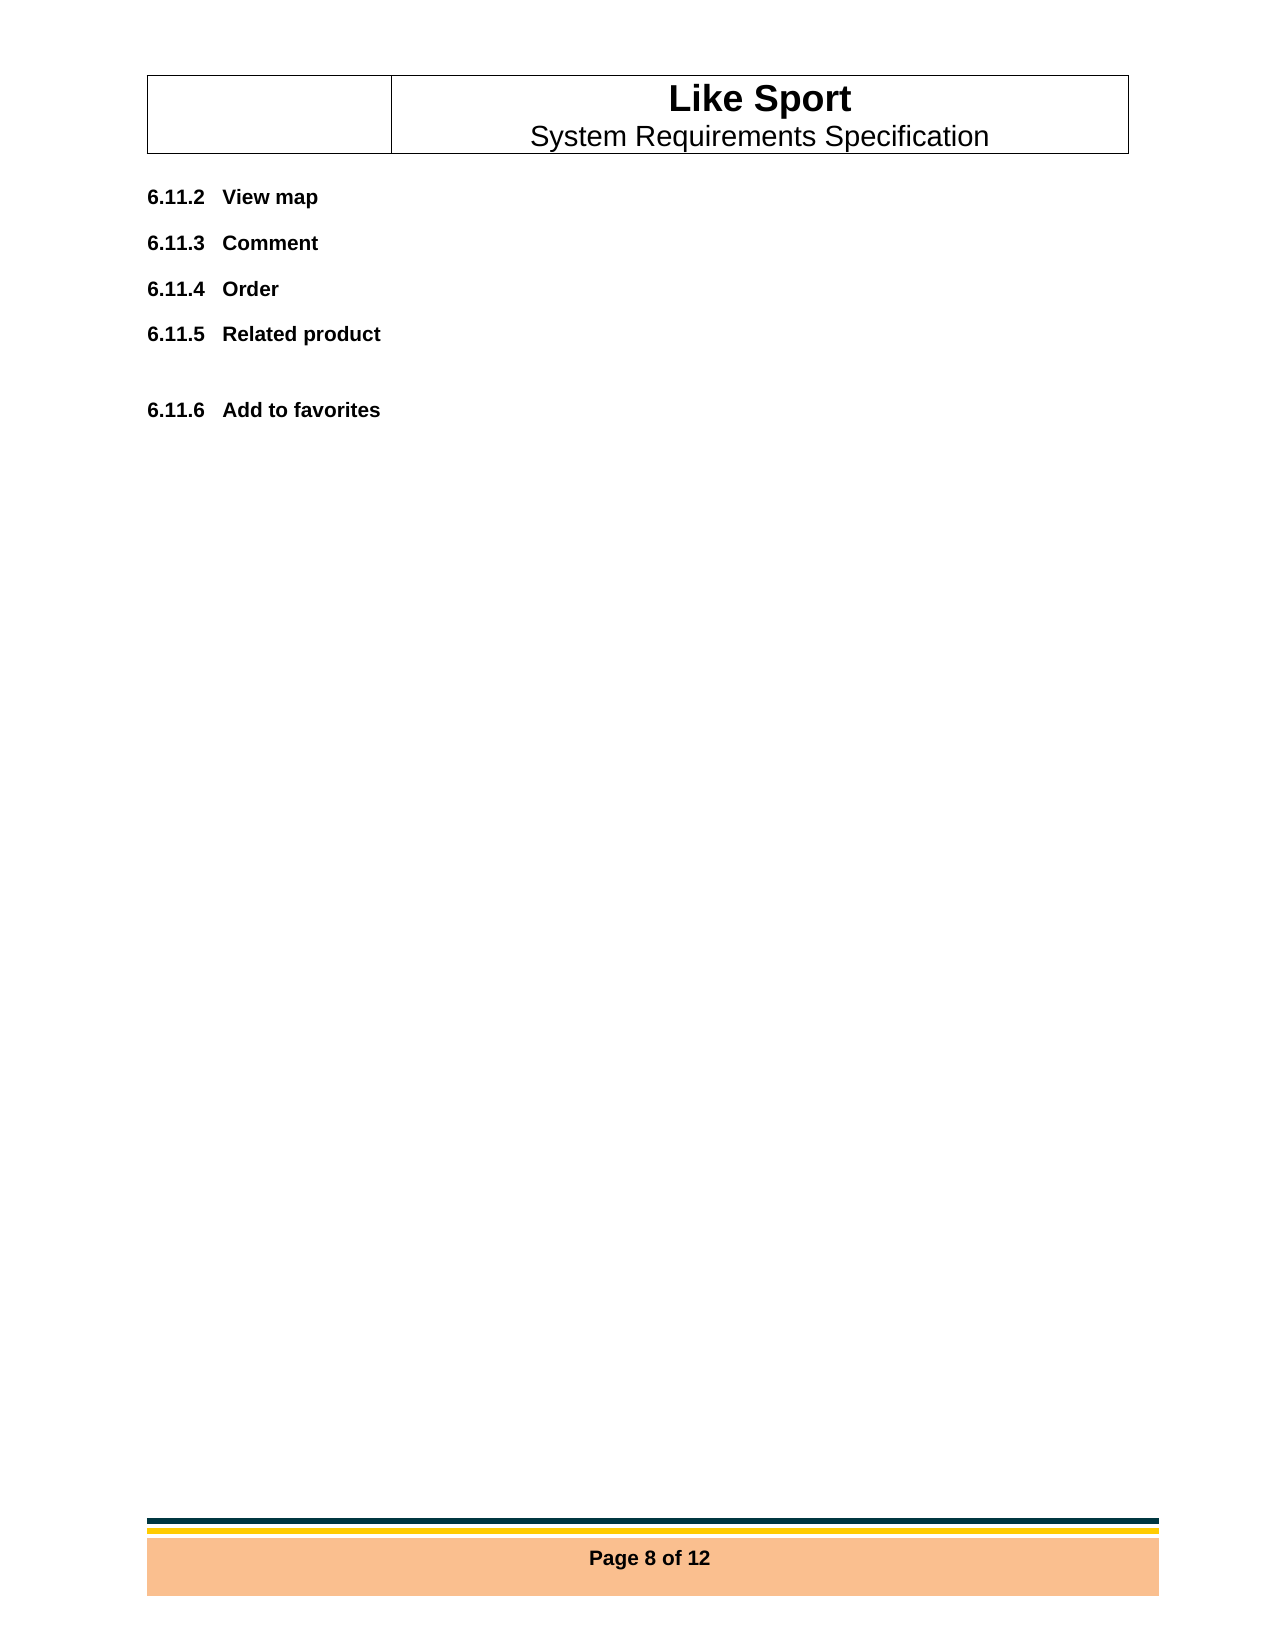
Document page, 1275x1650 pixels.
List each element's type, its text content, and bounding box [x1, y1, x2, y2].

subtitle Comment [147, 223, 1128, 257]
subtitle View map [147, 178, 1128, 211]
subtitle Add to favorites [147, 391, 1128, 424]
subtitle Related product [147, 315, 1128, 348]
subtitle Order [147, 269, 1128, 303]
